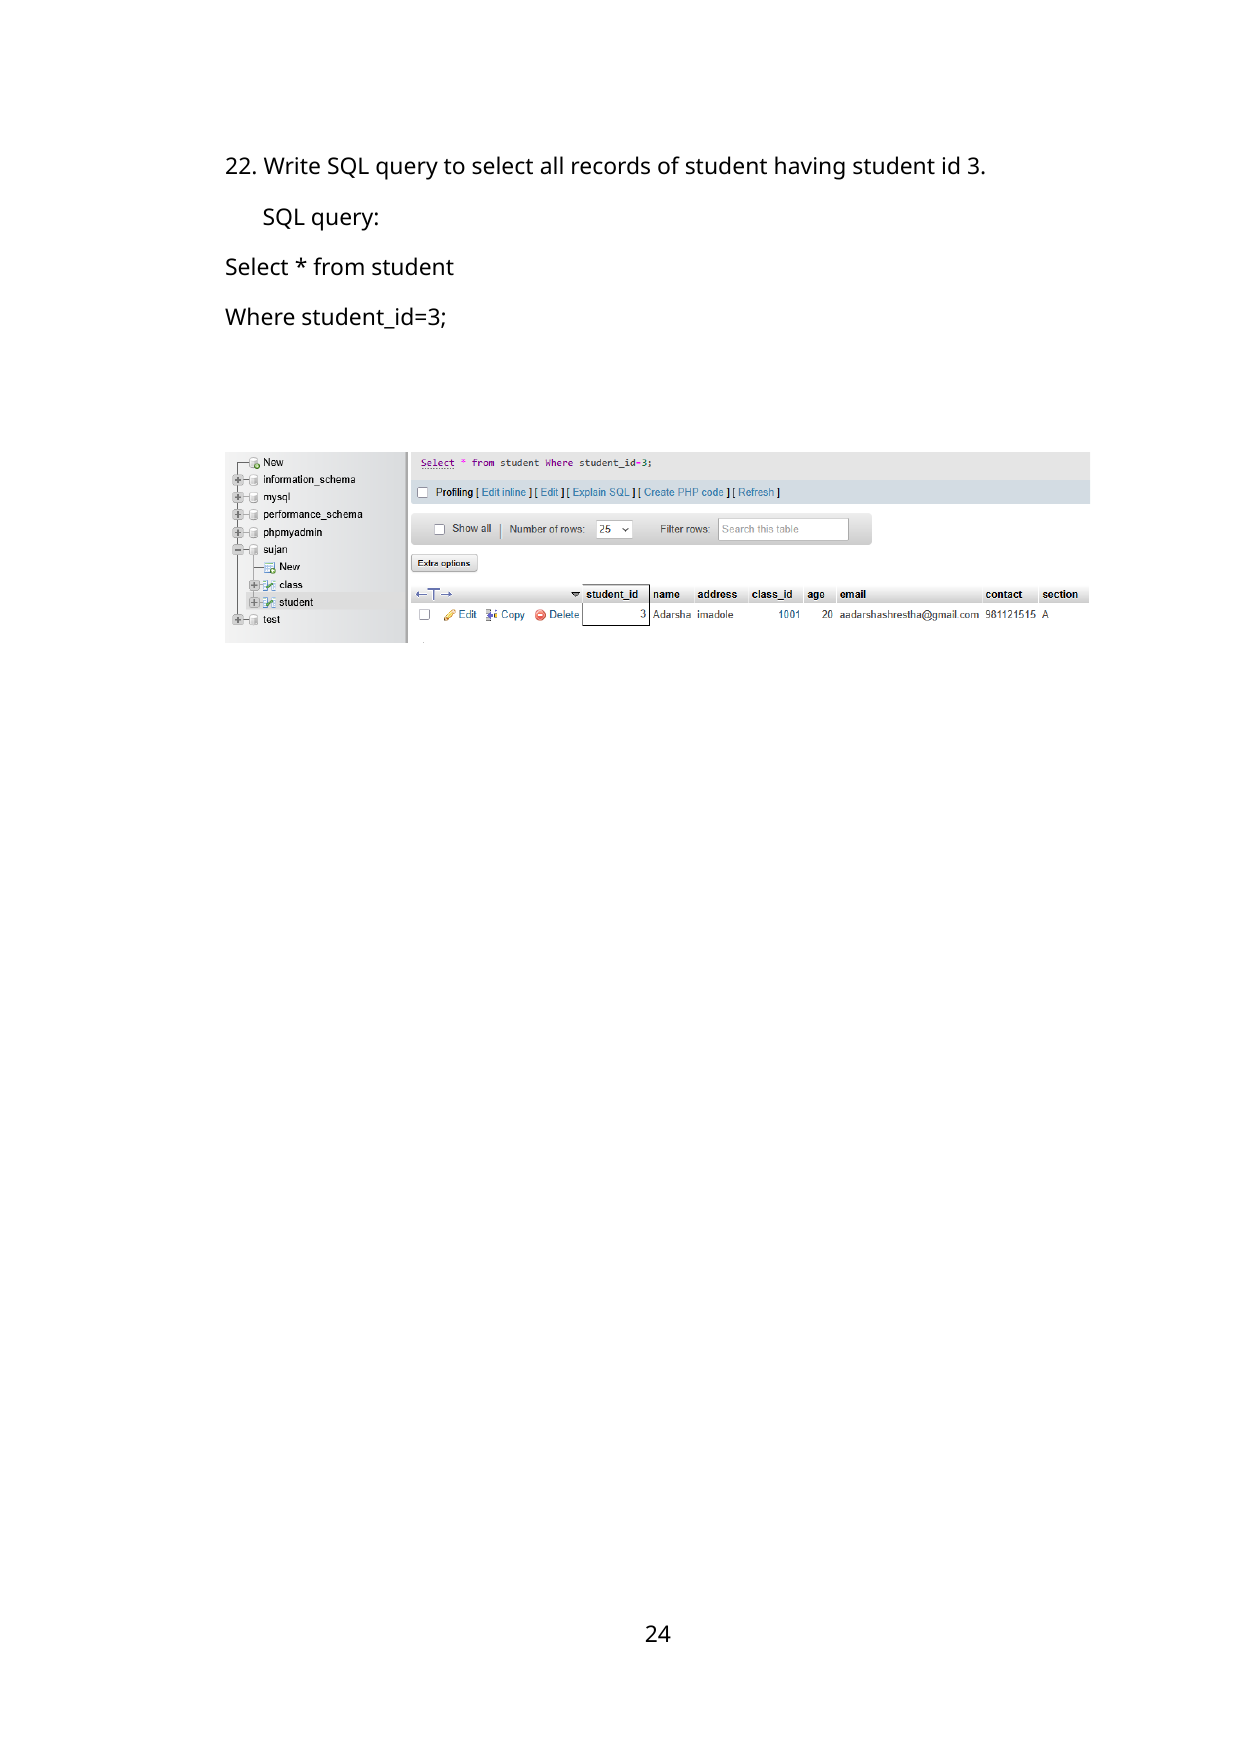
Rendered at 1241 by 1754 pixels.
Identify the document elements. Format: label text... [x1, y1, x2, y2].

picture [225, 452, 1091, 643]
text Select * from student [225, 251, 1090, 282]
text Where student_id=3; [225, 301, 1090, 332]
text SQL query: [262, 200, 1090, 232]
text 22. Write SQL query to select all records of student having student id 3. [225, 150, 1090, 181]
